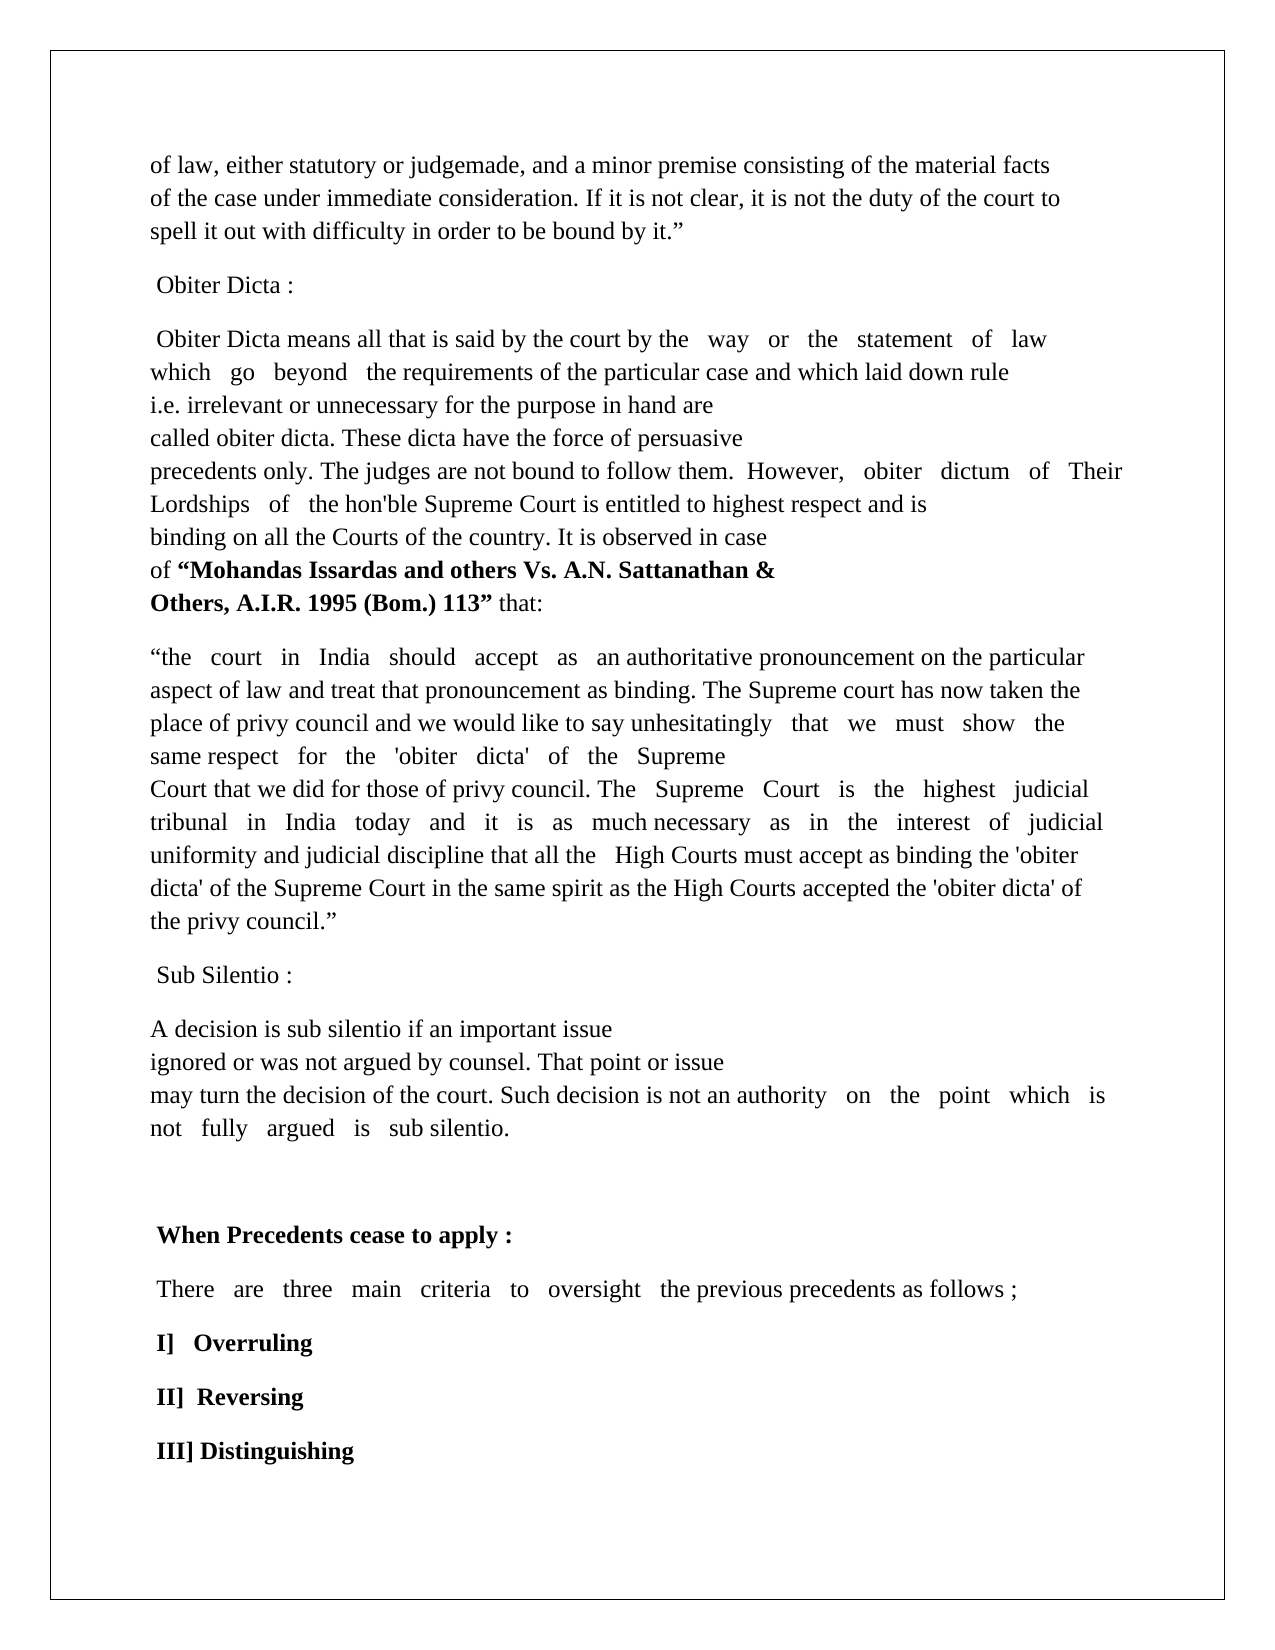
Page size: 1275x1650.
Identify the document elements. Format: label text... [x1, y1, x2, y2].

text II] Reversing [150, 1382, 1125, 1411]
text Obiter Dicta : [150, 270, 1125, 299]
text A decision is sub silentio if an important issue ignored or was not argued by counsel. That point or issue may turn the decision of the court. Such decision is not an authority on the point which is not fully argued is sub silentio. [150, 1014, 1125, 1141]
text I] Overruling [150, 1328, 1125, 1357]
text When Precedents cease to apply : [150, 1220, 1125, 1249]
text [150, 150, 1125, 245]
text Obiter Dicta means all that is said by the court by the way or the statement of law which go beyond the requirements of the particular case and which laid down rule i.e. irrelevant or unnecessary for the purpose in hand are called obiter dicta. These dicta have the force of persuasive precedents only. The judges are not bound to follow them. However, obiter dictum of Their Lordships of the hon'ble Supreme Court is entitled to highest respect and is binding on all the Courts of the country. It is observed in case of “Mohandas Issardas and others Vs. A.N. Sattanathan & Others, A.I.R. 1995 (Bom.) 113” that: [150, 324, 1125, 617]
text “the court in India should accept as an authoritative pronouncement on the particular aspect of law and treat that pronouncement as binding. The Supreme court has now taken the place of privy council and we would like to say unhesitatingly that we must show the same respect for the 'obiter dicta' of the Supreme Court that we did for those of privy council. The Supreme Court is the highest judicial tribunal in India today and it is as much necessary as in the interest of judicial uniformity and judicial discipline that all the High Courts must accept as binding the 'obiter dicta' of the Supreme Court in the same spirit as the High Courts accepted the 'obiter dicta' of the privy council.” [150, 642, 1125, 935]
text There are three main criteria to oversight the previous precedents as follows ; [150, 1274, 1125, 1303]
text III] Distinguishing [150, 1436, 1125, 1464]
text Sub Silentio : [150, 960, 1125, 988]
